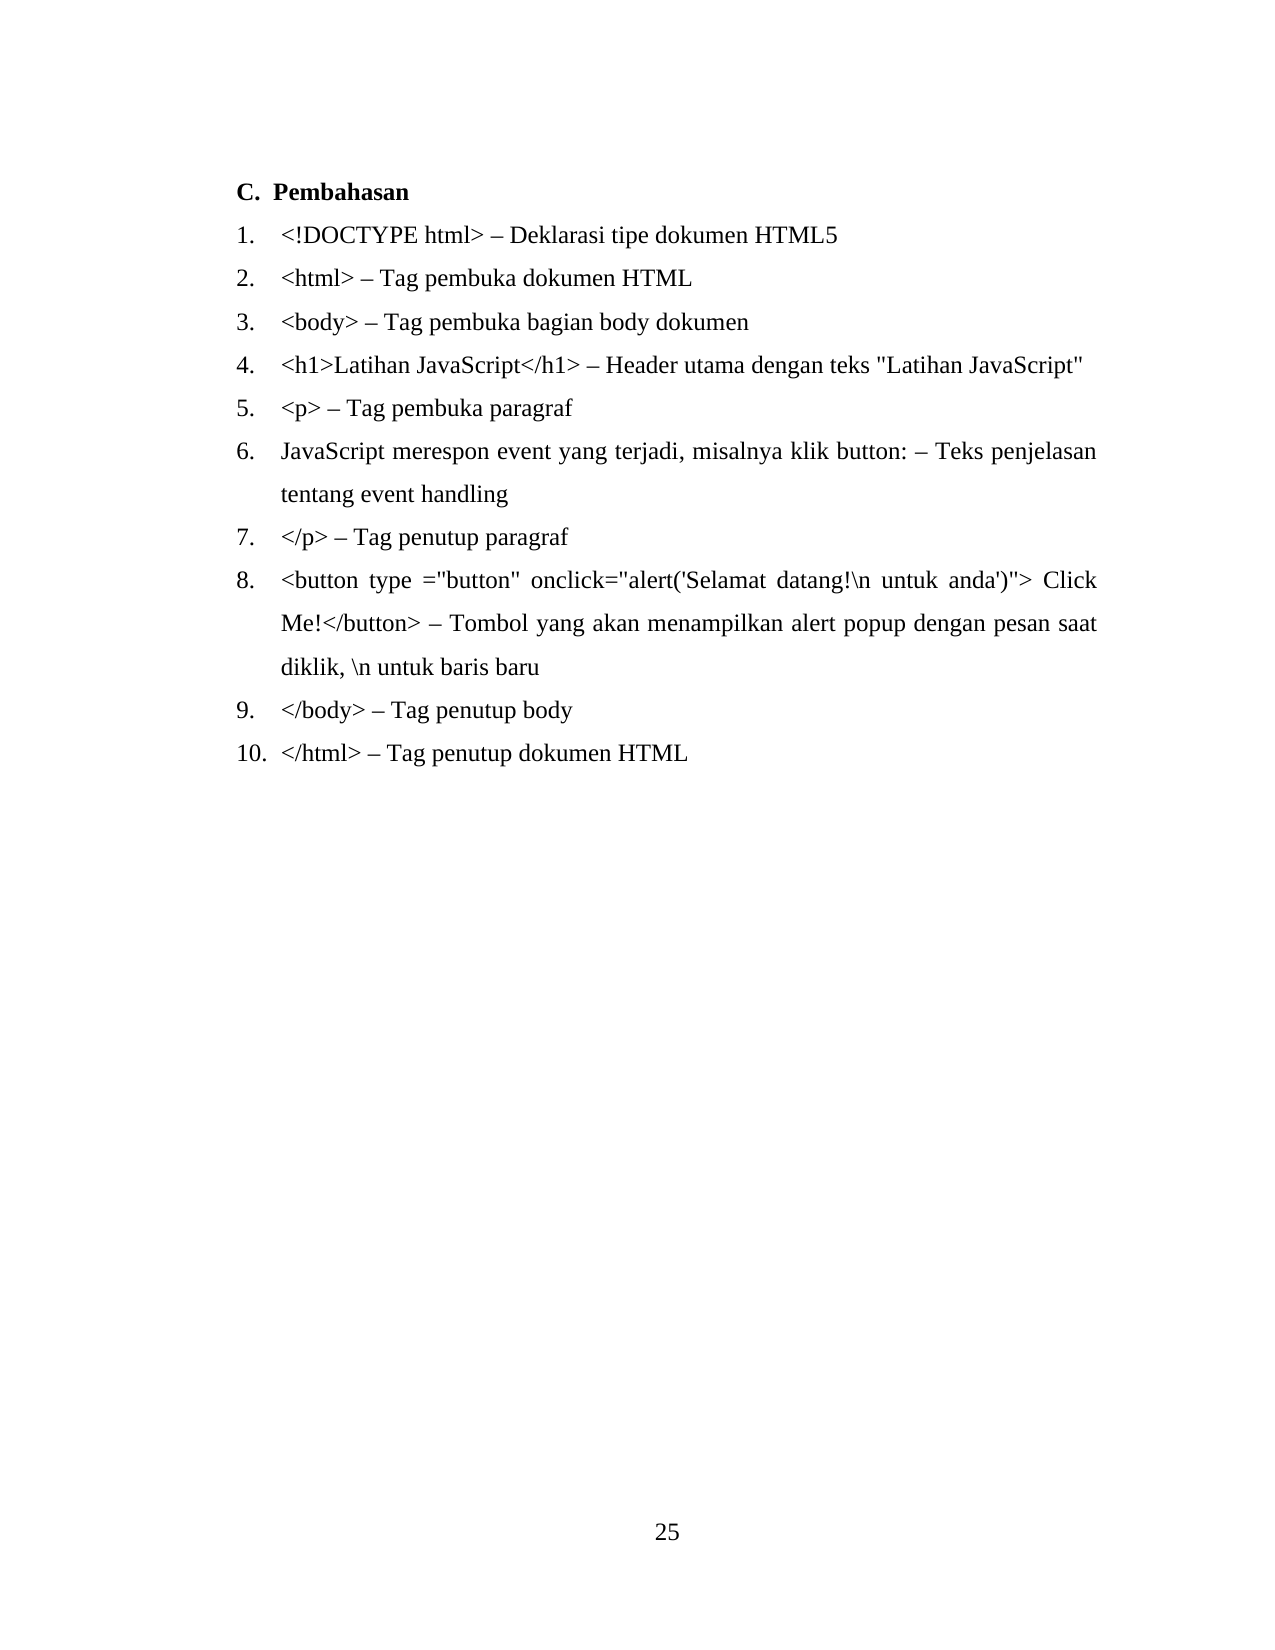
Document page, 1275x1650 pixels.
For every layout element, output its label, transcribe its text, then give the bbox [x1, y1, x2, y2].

list <h1>Latihan JavaScript</h1> – Header utama dengan teks "Latihan JavaScript" [236, 350, 1098, 378]
list <p> – Tag pembuka paragraf [236, 393, 1098, 422]
list </body> – Tag penutup body [236, 695, 1098, 723]
list <body> – Tag pembuka bagian body dokumen [236, 307, 1098, 335]
list <html> – Tag pembuka dokumen HTML [236, 263, 1098, 292]
subtitle C. Pembahasan [236, 177, 1098, 206]
list </html> – Tag penutup dokumen HTML [236, 738, 1098, 767]
list <!DOCTYPE html> – Deklarasi tipe dokumen HTML5 [236, 220, 1098, 249]
list <button type ="button" onclick="alert('Selamat datang!\n untuk anda')"> Click Me!</button> – Tombol yang akan menampilkan alert popup dengan pesan saat diklik, \n untuk baris baru [236, 565, 1098, 680]
list </p> – Tag penutup paragraf [236, 522, 1098, 551]
list JavaScript merespon event yang terjadi, misalnya klik button: – Teks penjelasan tentang event handling [236, 436, 1098, 508]
